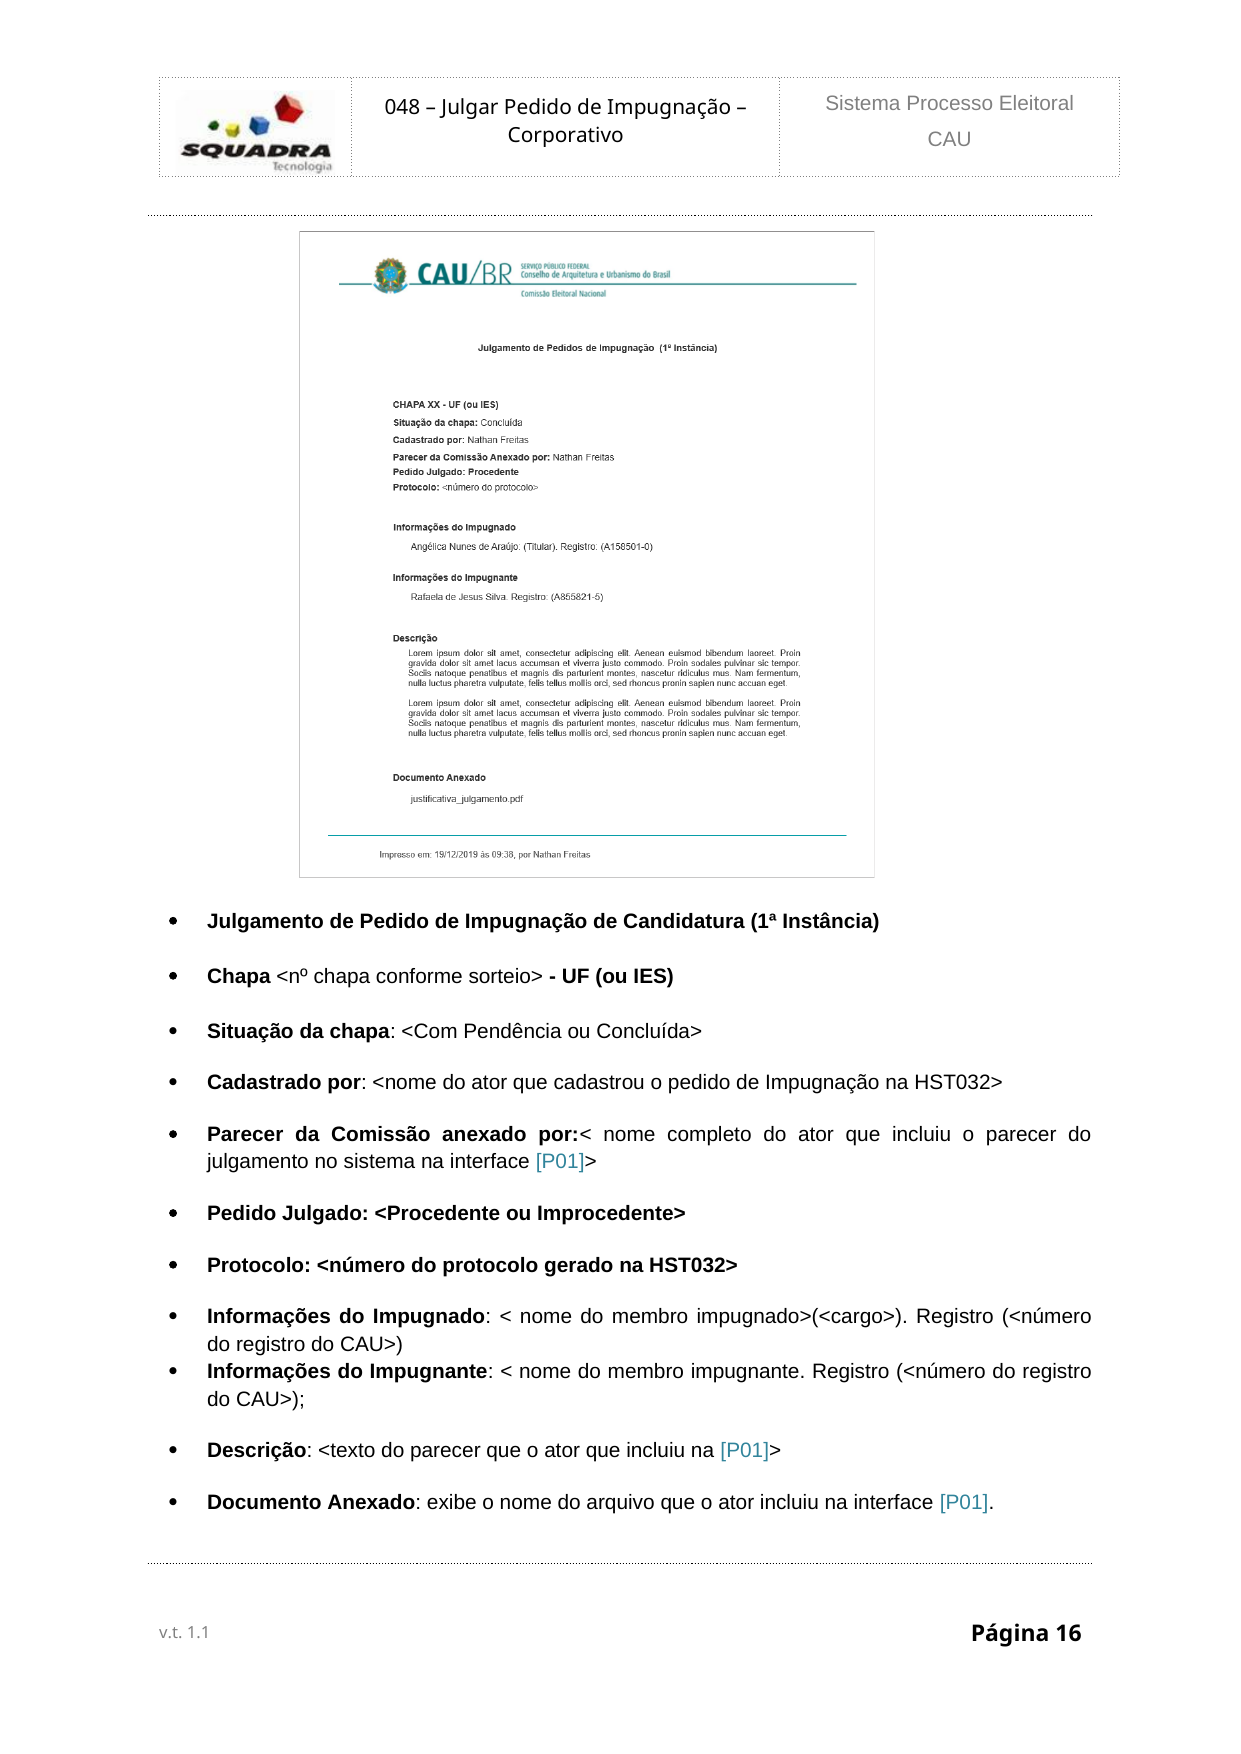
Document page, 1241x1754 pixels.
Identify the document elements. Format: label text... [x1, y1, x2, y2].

list Pedido Julgado: <Procedente ou Improcedente> [169, 1201, 1092, 1225]
list Chapa <nº chapa conforme sorteio> - UF (ou IES) [169, 963, 1092, 988]
list Informações do Impugnado: < nome do membro impugnado>(<cargo>). Registro (<número do registro do CAU>) [169, 1304, 1092, 1356]
picture [295, 228, 875, 878]
list Documento Anexado: exibe o nome do arquivo que o ator incluiu na interface [P01]. [169, 1490, 1092, 1514]
list Julgamento de Pedido de Impugnação de Candidatura (1ª Instância) [169, 908, 1092, 932]
picture [175, 90, 336, 176]
list Situação da chapa: <Com Pendência ou Concluída> [169, 1019, 1092, 1043]
list Informações do Impugnante: < nome do membro impugnante. Registro (<número do registro do CAU>); [169, 1359, 1092, 1411]
list Descrição: <texto do parecer que o ator que incluiu na [P01]> [169, 1438, 1092, 1462]
list Cadastrado por: <nome do ator que cadastrou o pedido de Impugnação na HST032> [169, 1070, 1092, 1094]
list Protocolo: <número do protocolo gerado na HST032> [169, 1252, 1092, 1276]
list Parecer da Comissão anexado por:< nome completo do ator que incluiu o parecer do julgamento no sistema na interface [P01]> [169, 1122, 1092, 1173]
